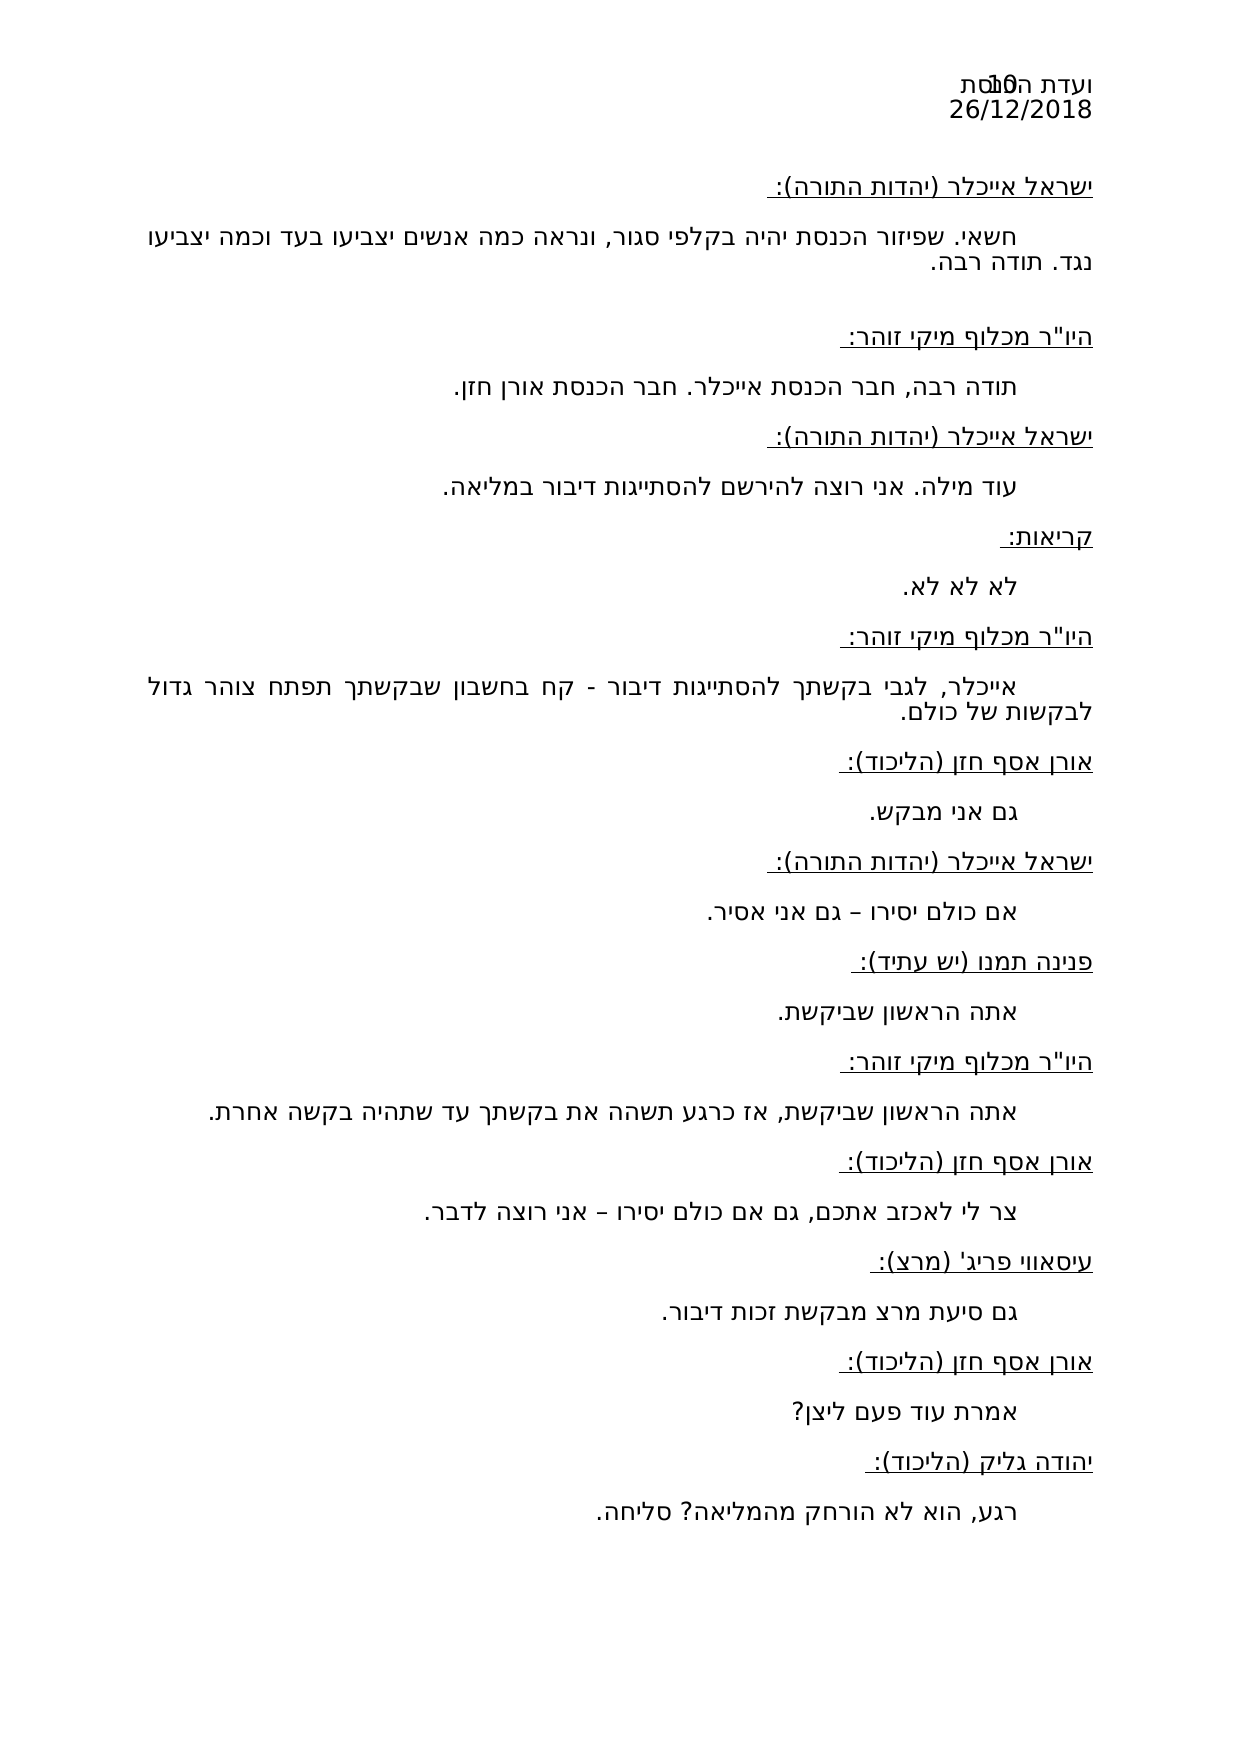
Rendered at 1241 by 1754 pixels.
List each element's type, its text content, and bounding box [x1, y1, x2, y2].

text << יור >> היו"ר מכלוף מיקי זוהר: << יור >> [147, 625, 1093, 650]
text << דובר >> אורן אסף חזן (הליכוד): << דובר >> [147, 1150, 1093, 1175]
text אתה הראשון שביקשת, אז כרגע תשהה את בקשתך עד שתהיה בקשה אחרת. [147, 1100, 1093, 1125]
text << דובר >> פנינה תמנו (יש עתיד): << דובר >> [147, 950, 1093, 975]
text אייכלר, לגבי בקשתך להסתייגות דיבור - קח בחשבון שבקשתך תפתח צוהר גדול לבקשות של כולם. [147, 675, 1093, 725]
text << דובר >> יהודה גליק (הליכוד): << דובר >> [147, 1450, 1093, 1475]
text << קריאה >> קריאות: << קריאה >> [147, 525, 1093, 550]
text אתה הראשון שביקשת. [147, 1000, 1093, 1025]
text רגע, הוא לא הורחק מהמליאה? סליחה. [147, 1500, 1093, 1525]
text << דובר >> עיסאווי פריג' (מרצ): << דובר >> [147, 1250, 1093, 1275]
text תודה רבה, חבר הכנסת אייכלר. חבר הכנסת אורן חזן. [147, 375, 1093, 400]
text אם כולם יסירו – גם אני אסיר. [147, 900, 1093, 925]
text גם אני מבקש. [147, 800, 1093, 825]
text << דובר >> ישראל אייכלר (יהדות התורה): << דובר >> [147, 425, 1093, 450]
text << דובר >> ישראל אייכלר (יהדות התורה): << דובר >> [147, 850, 1093, 875]
text << דובר >> אורן אסף חזן (הליכוד): << דובר >> [147, 750, 1093, 775]
text אמרת עוד פעם ליצן? [147, 1400, 1093, 1425]
text חשאי. שפיזור הכנסת יהיה בקלפי סגור, ונראה כמה אנשים יצביעו בעד וכמה יצביעו נגד. תודה רבה. [147, 225, 1093, 275]
text צר לי לאכזב אתכם, גם אם כולם יסירו – אני רוצה לדבר. [147, 1200, 1093, 1225]
text לא לא לא. [147, 575, 1093, 600]
text עוד מילה. אני רוצה להירשם להסתייגות דיבור במליאה. [147, 475, 1093, 500]
text << יור >> היו"ר מכלוף מיקי זוהר: << יור >> [147, 1050, 1093, 1075]
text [147, 325, 1093, 350]
text גם סיעת מרצ מבקשת זכות דיבור. [147, 1300, 1093, 1325]
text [147, 1350, 1093, 1375]
text << דובר >> ישראל אייכלר (יהדות התורה): << דובר >> [147, 175, 1093, 200]
